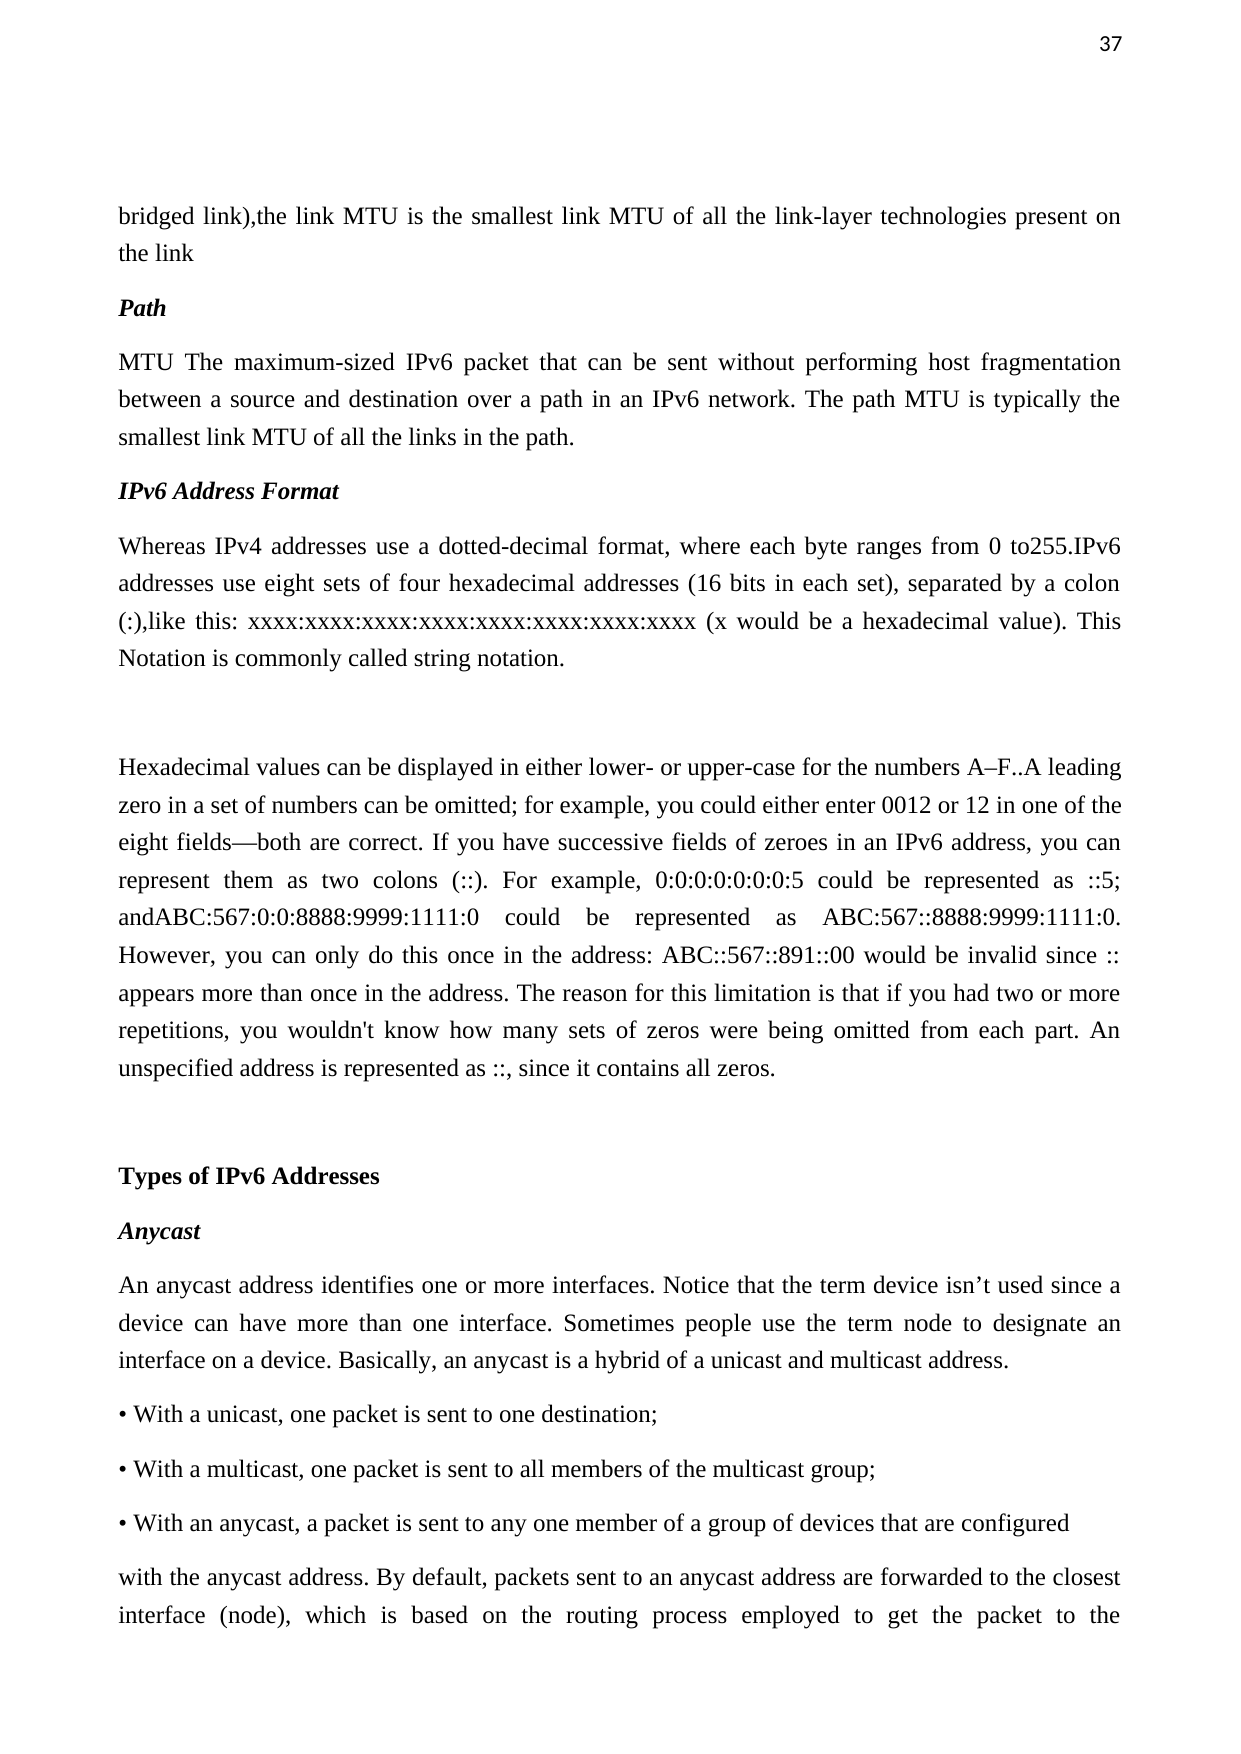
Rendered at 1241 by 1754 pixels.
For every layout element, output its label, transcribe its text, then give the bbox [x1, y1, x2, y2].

text Types of IPv6 Addresses [118, 1161, 1122, 1190]
text MTU The maximum-sized IPv6 packet that can be sent without performing host fragmentation between a source and destination over a path in an IPv6 network. The path MTU is typically the smallest link MTU of all the links in the path. [118, 347, 1122, 451]
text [118, 201, 1122, 267]
text • With a unicast, one packet is sent to one destination; [118, 1399, 1122, 1428]
text • With a multicast, one packet is sent to all members of the multicast group; [118, 1454, 1122, 1482]
text Anycast [118, 1216, 1122, 1244]
text Hexadecimal values can be displayed in either lower- or upper-case for the numbers A–F..A leading zero in a set of numbers can be omitted; for example, you could either enter 0012 or 12 in one of the eight fields—both are correct. If you have successive fields of zeroes in an IPv6 address, you can represent them as two colons (::). For example, 0:0:0:0:0:0:0:5 could be represented as ::5; andABC:567:0:0:8888:9999:1111:0 could be represented as ABC:567::8888:9999:1111:0. However, you can only do this once in the address: ABC::567::891::00 would be invalid since :: appears more than once in the address. The reason for this limitation is that if you had two or more repetitions, you wouldn't know how many sets of zeros were being omitted from each part. An unspecified address is represented as ::, since it contains all zeros. [118, 752, 1122, 1082]
text Path [118, 293, 1122, 321]
text Whereas IPv4 addresses use a dotted-decimal format, where each byte ranges from 0 to255.IPv6 addresses use eight sets of four hexadecimal addresses (16 bits in each set), separated by a colon (:),like this: xxxx:xxxx:xxxx:xxxx:xxxx:xxxx:xxxx:xxxx (x would be a hexadecimal value). This Notation is commonly called string notation. [118, 531, 1122, 672]
text • With an anycast, a packet is sent to any one member of a group of devices that are configured [118, 1508, 1122, 1537]
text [118, 1562, 1122, 1629]
text An anycast address identifies one or more interfaces. Notice that the term device isn’t used since a device can have more than one interface. Sometimes people use the term node to designate an interface on a device. Basically, an anycast is a hybrid of a unicast and multicast address. [118, 1270, 1122, 1374]
text IPv6 Address Format [118, 476, 1122, 505]
